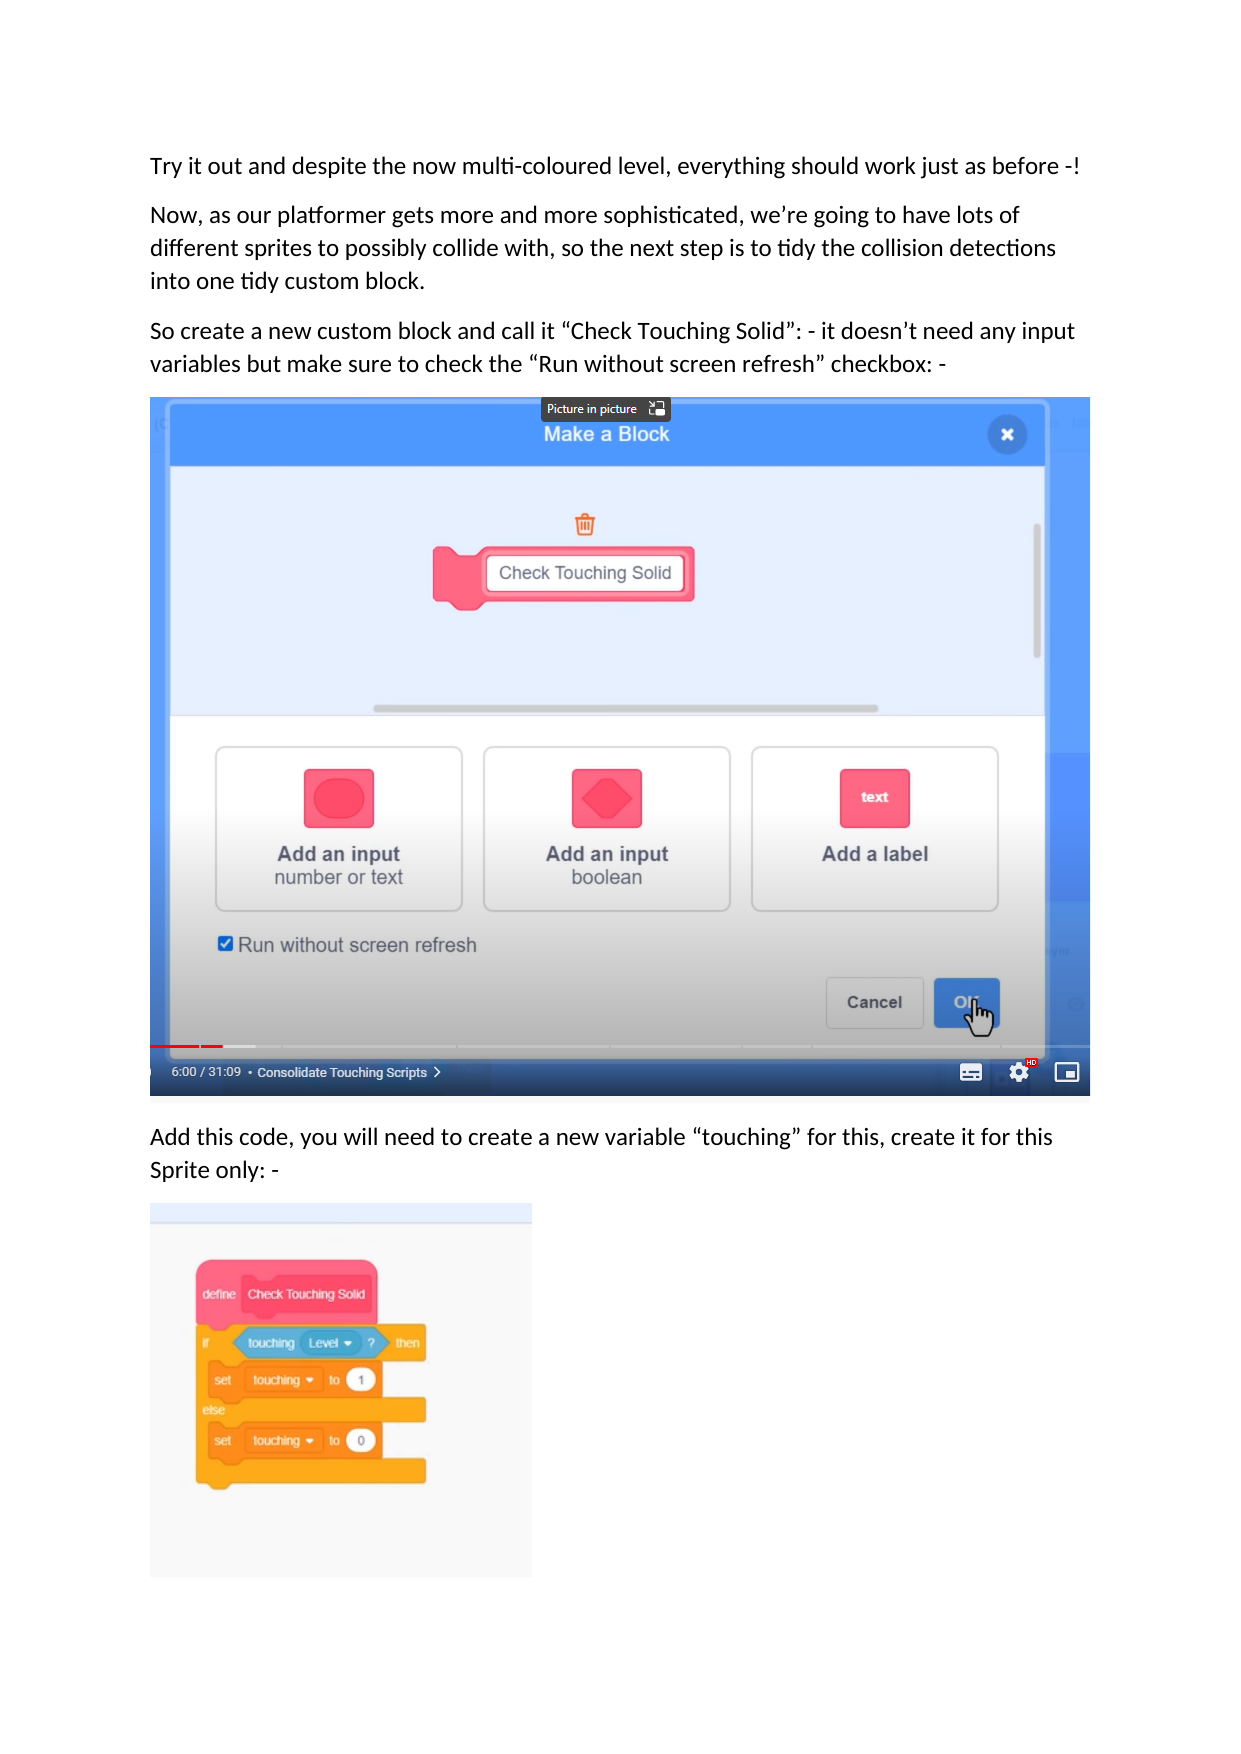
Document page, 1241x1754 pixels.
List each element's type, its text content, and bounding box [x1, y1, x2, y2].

text Add this code, you will need to create a new variable “touching” for this, create it for this Sprite only: - [150, 1121, 1090, 1184]
picture [150, 397, 1091, 1103]
text Try it out and despite the now multi-coloured level, everything should work just as before -! [150, 150, 1090, 181]
text Now, as our platformer gets more and more sophisticated, we’re going to have lots of different sprites to possibly collide with, so the next step is to tidy the collision detections into one tidy custom block. [150, 199, 1090, 296]
text So create a new custom block and call it “Check Touching Solid”: - it doesn’t need any input variables but make sure to check the “Run without screen refresh” checkbox: - [150, 315, 1090, 378]
picture [150, 1203, 533, 1577]
